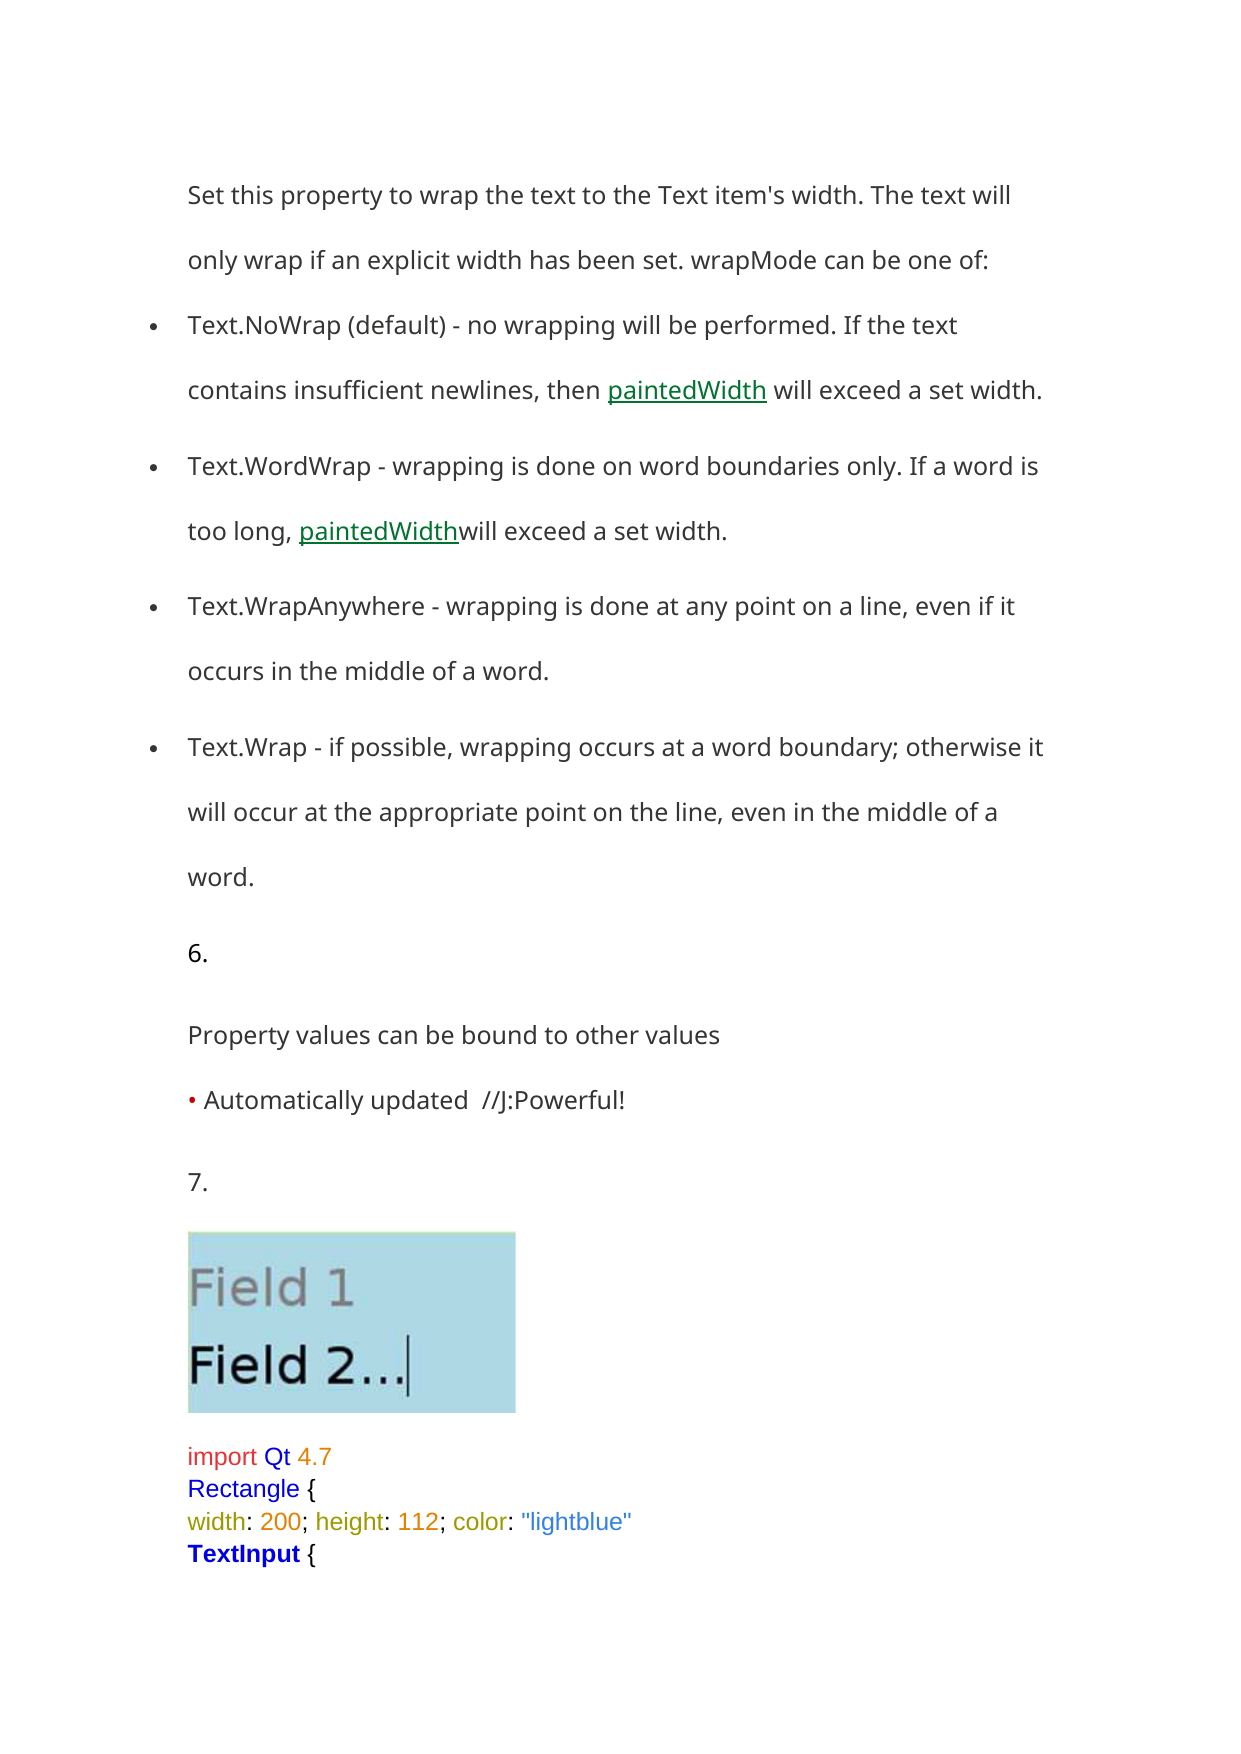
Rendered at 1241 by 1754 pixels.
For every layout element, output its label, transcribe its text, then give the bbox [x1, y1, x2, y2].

list Text.WrapAnywhere - wrapping is done at any point on a line, even if it occurs in the middle of a word. [150, 574, 1053, 704]
text import Qt 4.7 [187, 1439, 1053, 1472]
text Property values can be bound to other values [187, 1002, 1053, 1067]
text Set this property to wrap the text to the Text item's width. The text will only wrap if an explicit width has been set. wrapMode can be one of: [187, 162, 1053, 292]
list Text.NoWrap (default) - no wrapping will be performed. If the text contains insufficient newlines, then paintedWidth will exceed a set width. [150, 292, 1053, 422]
text 6. [187, 920, 1053, 985]
text Rectangle { [187, 1472, 1053, 1504]
text width: 200; height: 112; color: "lightblue" [187, 1504, 1053, 1537]
text TextInput { [187, 1537, 1053, 1569]
text • Automatically updated //J:Powerful! [187, 1067, 1053, 1132]
list Text.Wrap - if possible, wrapping occurs at a word boundary; otherwise it will occur at the appropriate point on the line, even in the middle of a word. [150, 714, 1053, 909]
list Text.WordWrap - wrapping is done on word boundaries only. If a word is too long, paintedWidthwill exceed a set width. [150, 433, 1053, 563]
text 7. [187, 1149, 1053, 1214]
